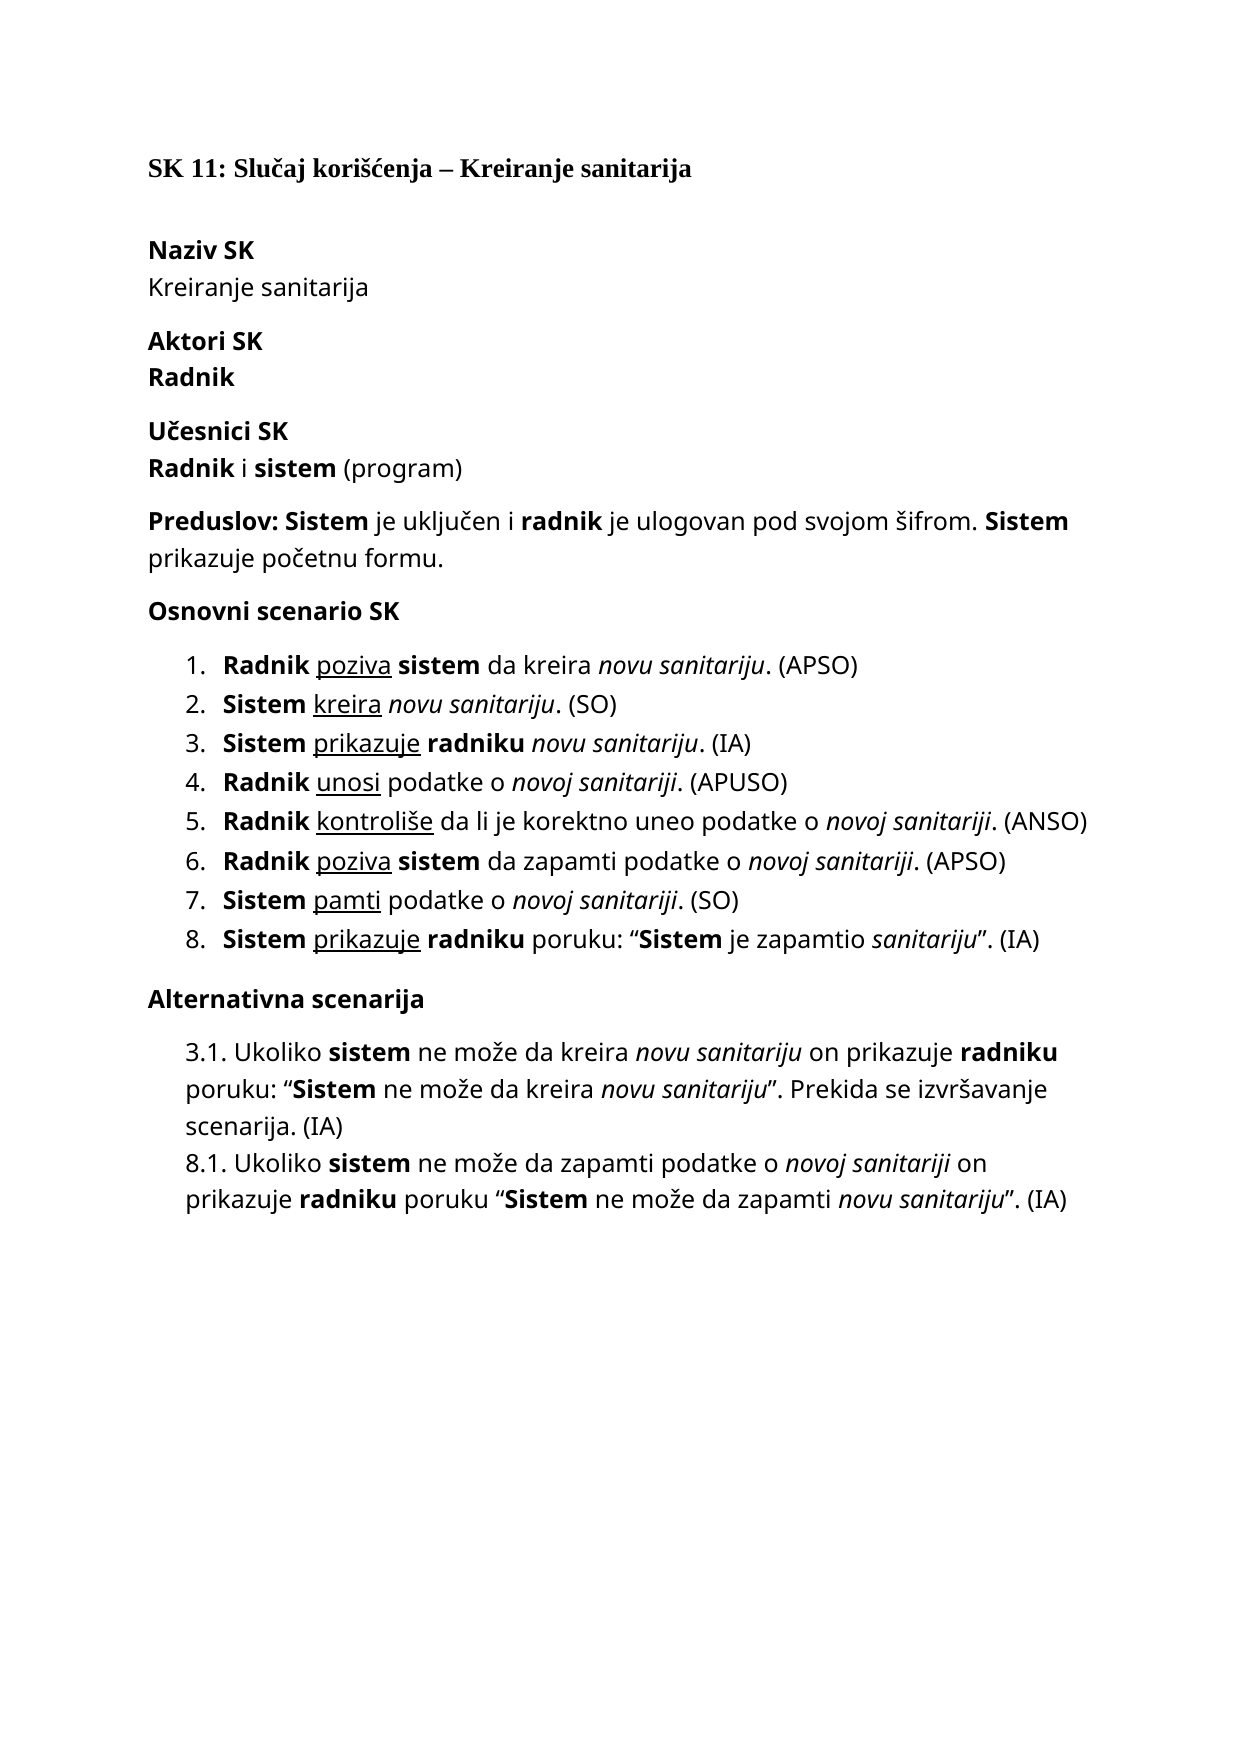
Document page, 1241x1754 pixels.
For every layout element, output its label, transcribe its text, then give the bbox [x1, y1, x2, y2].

text Učesnici SK [148, 413, 1093, 447]
text Radnik i sistem (program) [148, 450, 1093, 484]
list Radnik poziva sistem da kreira novu sanitariju. (APSO) [185, 647, 1093, 681]
text Alternativna scenarija [148, 981, 1093, 1016]
text 8.1. Ukoliko sistem ne može da zapamti podatke o novoj sanitariji on prikazuje radniku poruku “Sistem ne može da zapamti novu sanitariju”. (IA) [185, 1145, 1093, 1216]
text Kreiranje sanitarija [148, 270, 1093, 304]
text Osnovni scenario SK [148, 594, 1093, 628]
list Sistem kreira novu sanitariju. (SO) [185, 686, 1093, 721]
subtitle SK 11: Slučaj korišćenja – Kreiranje sanitarija [148, 152, 1093, 183]
list Radnik unosi podatke o novoj sanitariji. (APUSO) [185, 765, 1093, 799]
list Radnik kontroliše da li je korektno uneo podatke o novoj sanitariji. (ANSO) [185, 804, 1093, 838]
text Naziv SK [148, 233, 1093, 267]
list Sistem pamti podatke o novoj sanitariji. (SO) [185, 882, 1093, 916]
list Sistem prikazuje radniku poruku: “Sistem je zapamtio sanitariju”. (IA) [185, 921, 1093, 956]
text 3.1. Ukoliko sistem ne može da kreira novu sanitariju on prikazuje radniku poruku: “Sistem ne može da kreira novu sanitariju”. Prekida se izvršavanje scenarija. (IA) [185, 1035, 1093, 1142]
text Preduslov: Sistem je uključen i radnik je ulogovan pod svojom šifrom. Sistem prikazuje početnu formu. [148, 504, 1093, 574]
text Radnik [148, 360, 1093, 394]
list Sistem prikazuje radniku novu sanitariju. (IA) [185, 726, 1093, 760]
list Radnik poziva sistem da zapamti podatke o novoj sanitariji. (APSO) [185, 843, 1093, 877]
text Aktori SK [148, 323, 1093, 357]
